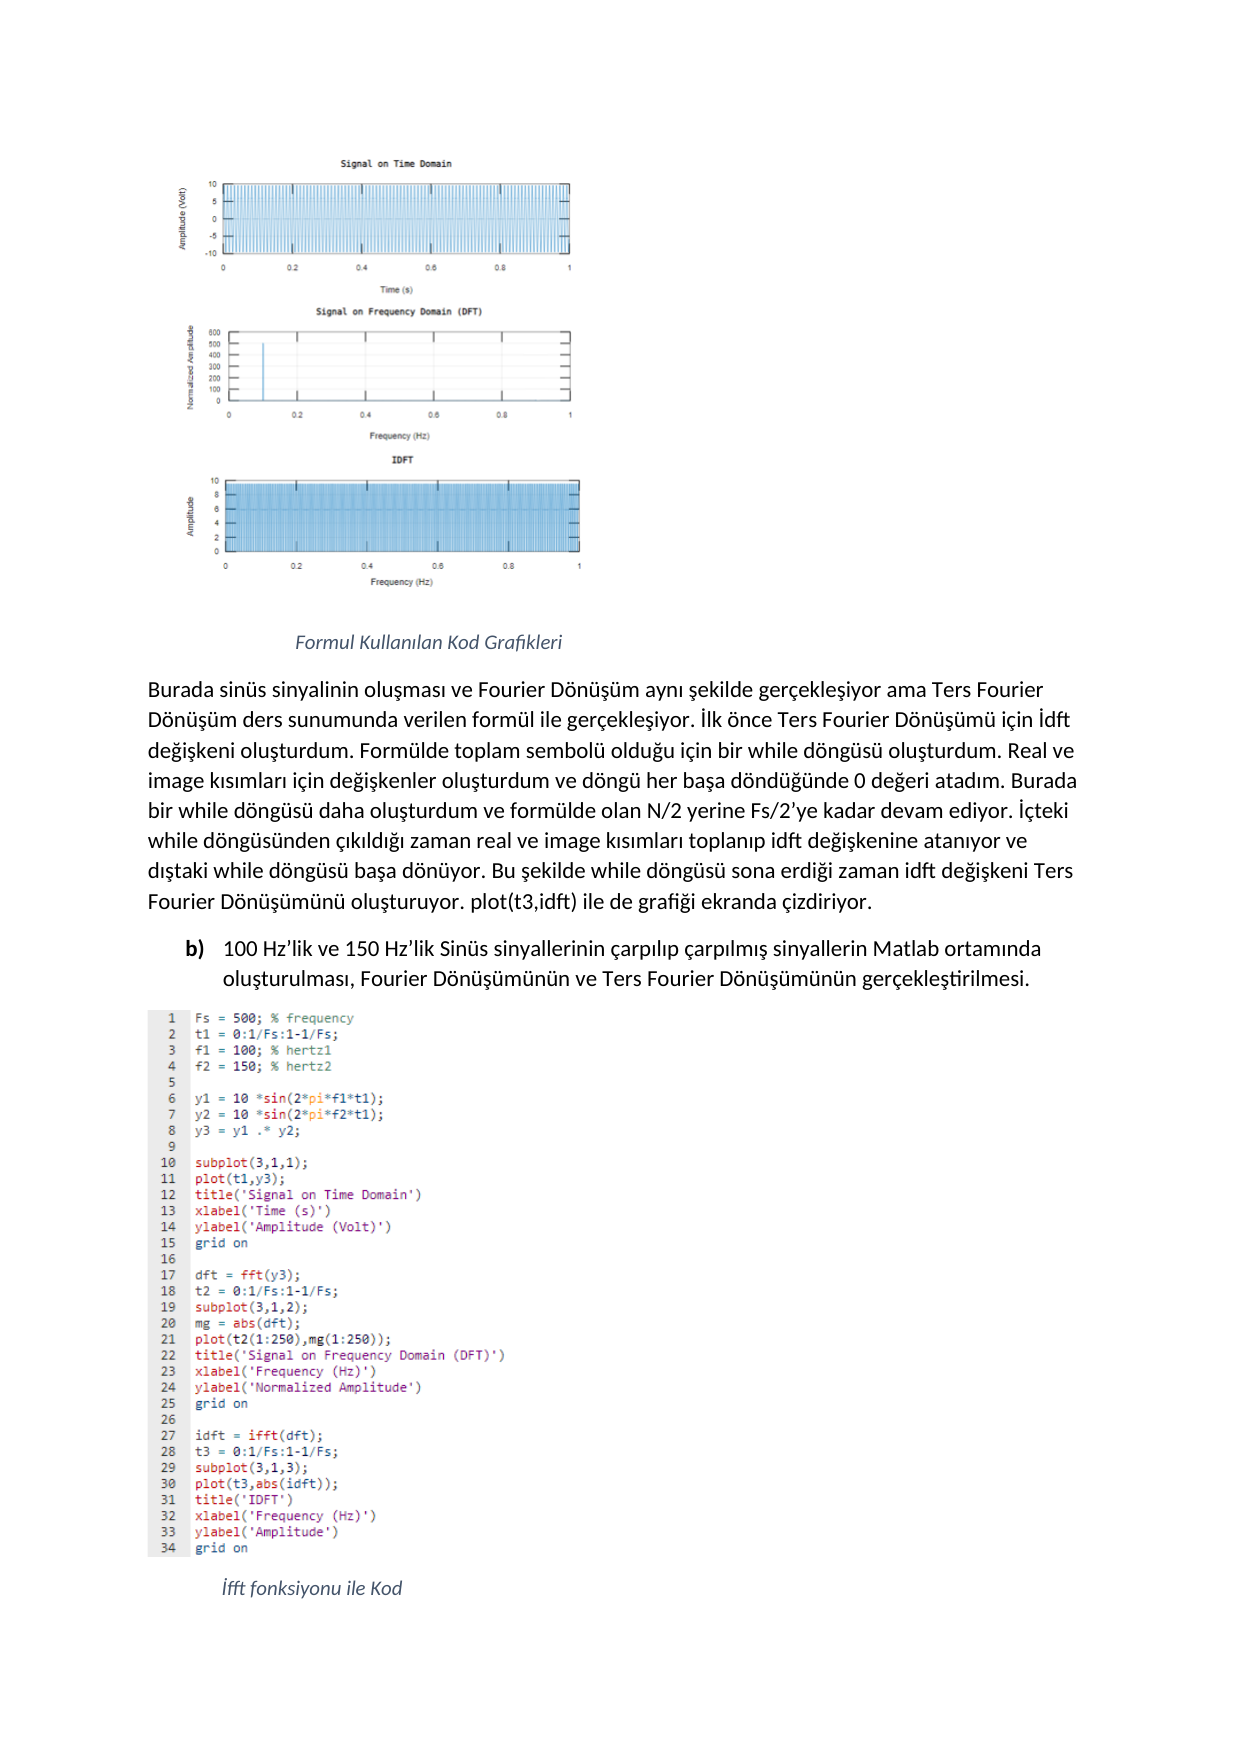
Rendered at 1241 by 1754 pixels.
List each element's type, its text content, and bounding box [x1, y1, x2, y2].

text Burada sinüs sinyalinin oluşması ve Fourier Dönüşüm aynı şekilde gerçekleşiyor ama Ters Fourier Dönüşüm ders sunumunda verilen formül ile gerçekleşiyor. İlk önce Ters Fourier Dönüşümü için İdft değişkeni oluşturdum. Formülde toplam sembolü olduğu için bir while döngüsü oluşturdum. Real ve image kısımları için değişkenler oluşturdum ve döngü her başa döndüğünde 0 değeri atadım. Burada bir while döngüsü daha oluşturdum ve formülde olan N/2 yerine Fs/2’ye kadar devam ediyor. İçteki while döngüsünden çıkıldığı zaman real ve image kısımları toplanıp idft değişkenine atanıyor ve dıştaki while döngüsü başa dönüyor. Bu şekilde while döngüsü sona erdiği zaman idft değişkeni Ters Fourier Dönüşümünü oluşturuyor. plot(t3,idft) ile de grafiği ekranda çizdiriyor. [148, 675, 1093, 915]
text İfft fonksiyonu ile Kod [221, 1575, 1093, 1600]
picture [147, 147, 615, 611]
picture [147, 1010, 521, 1557]
text Formul Kullanılan Kod Grafikleri [221, 629, 1093, 654]
list 100 Hz’lik ve 150 Hz’lik Sinüs sinyallerinin çarpılıp çarpılmış sinyallerin Matlab ortamında oluşturulması, Fourier Dönüşümünün ve Ters Fourier Dönüşümünün gerçekleştirilmesi. [185, 934, 1093, 992]
